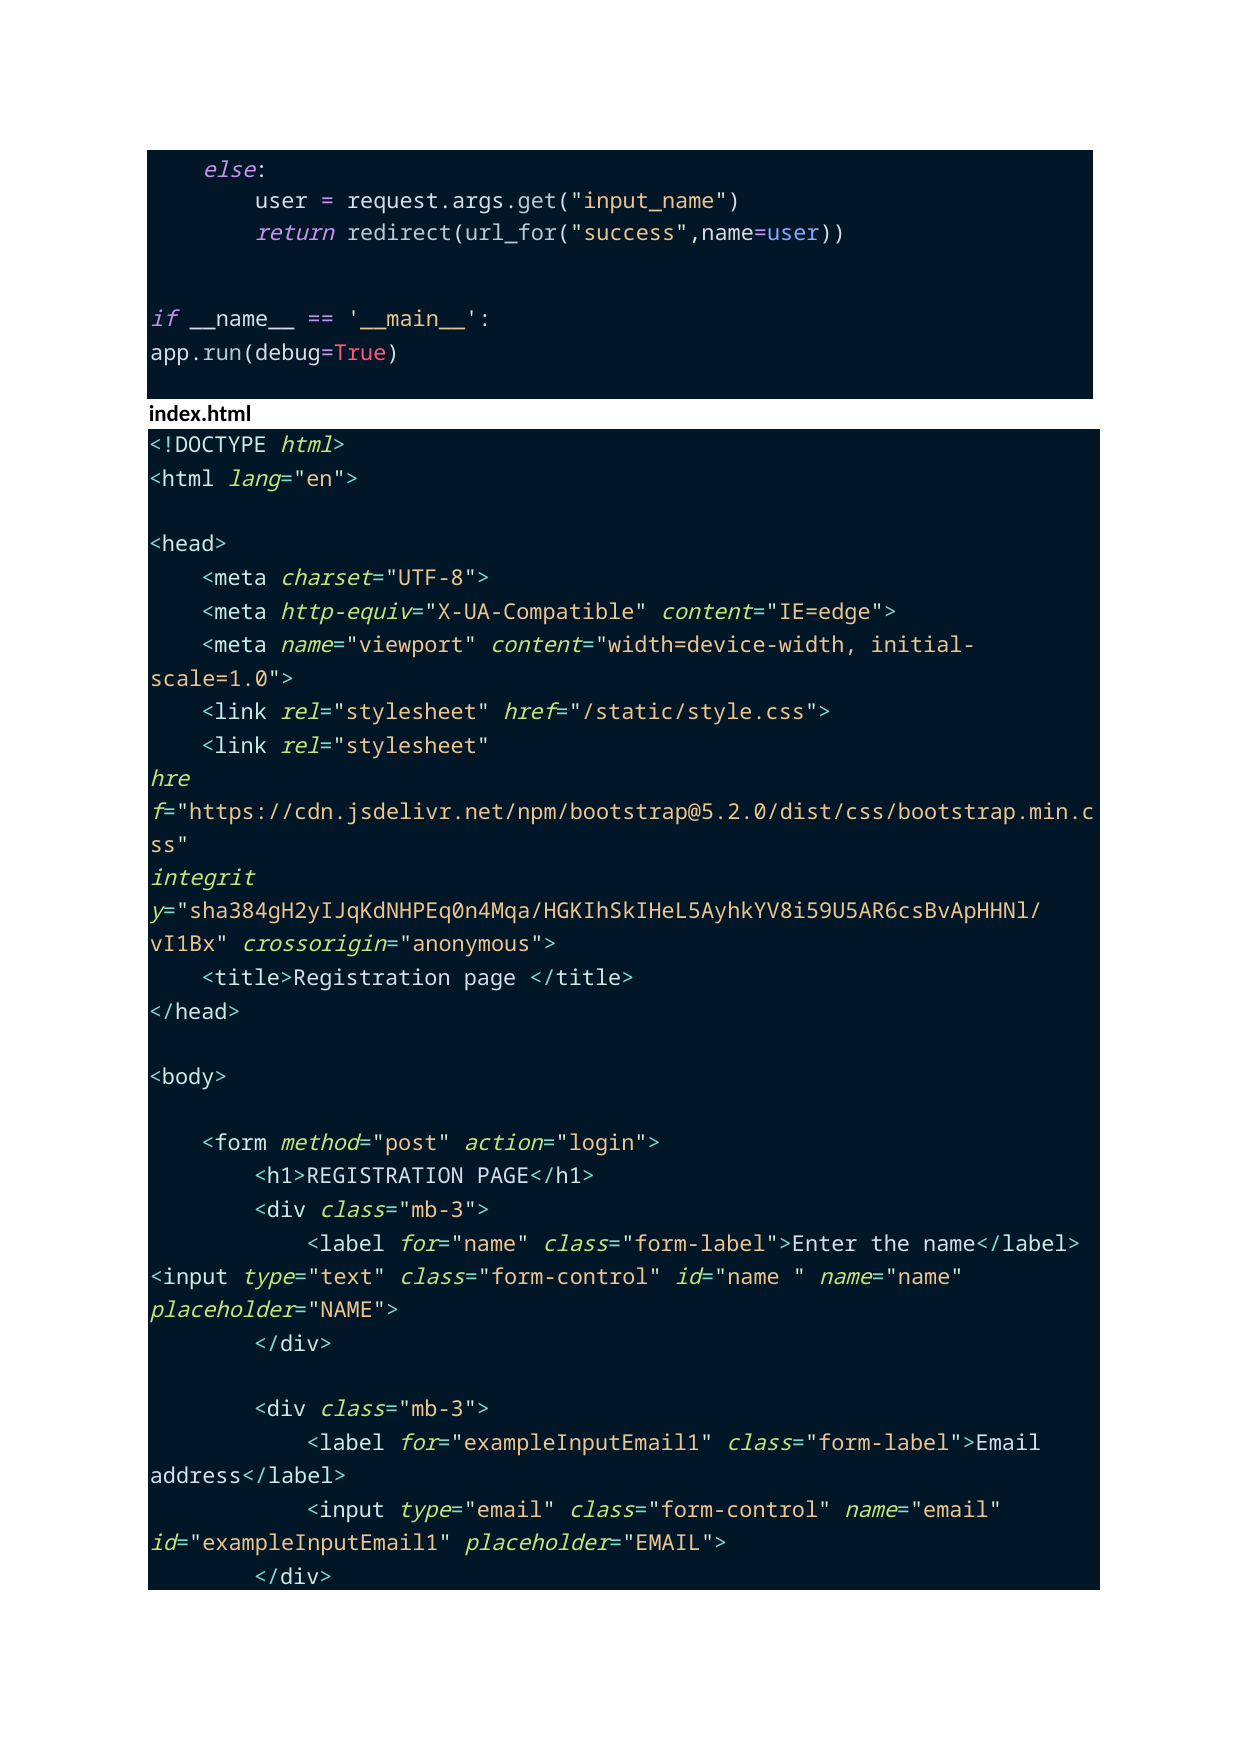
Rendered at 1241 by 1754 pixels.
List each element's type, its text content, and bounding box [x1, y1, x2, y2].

text </head> [148, 996, 1100, 1026]
text <input type="email" class="form-control" name="email" id="exampleInputEmail1" placeholder="EMAIL"> [148, 1494, 1100, 1557]
text <meta http-equiv="X-UA-Compatible" content="IE=edge"> [148, 596, 1100, 625]
text </div> [148, 1561, 1100, 1590]
text <h1>REGISTRATION PAGE</h1> [148, 1161, 1100, 1190]
text <head> [148, 528, 1100, 558]
text <body> [148, 1061, 1100, 1091]
text <meta name="viewport" content="width=device-width, initial-scale=1.0"> [148, 629, 1100, 692]
text <meta charset="UTF-8"> [148, 562, 1100, 592]
text <div class="mb-3"> [148, 1393, 1100, 1423]
text <label for="exampleInputEmail1" class="form-label">Email address</label> [148, 1427, 1100, 1490]
text <label for="name" class="form-label">Enter the name</label> <input type="text" class="form-control" id="name " name="name" placeholder="NAME"> [148, 1228, 1100, 1324]
text <html lang="en"> [148, 463, 1100, 493]
text <link rel="stylesheet" href="https://cdn.jsdelivr.net/npm/bootstrap@5.2.0/dist/css/bootstrap.min.css" integrity="sha384gH2yIJqKdNHPEq0n4Mqa/HGKIhSkIHeL5AyhkYV8i59U5AR6csBvApHHNl/vI1Bx" crossorigin="anonymous"> [148, 730, 1100, 958]
text </div> [148, 1328, 1100, 1357]
text <link rel="stylesheet" href="/static/style.css"> [148, 696, 1100, 726]
text <form method="post" action="login"> [148, 1127, 1100, 1157]
text index.html [148, 399, 1100, 427]
text <div class="mb-3"> [148, 1194, 1100, 1224]
table_cell else: user = request.args.get("input_name") return redirect(url_for("success",name=user)) if __name__ == '__main__': app.run(debug=True) [147, 150, 1093, 399]
text <!DOCTYPE html> [148, 429, 1100, 459]
text <title>Registration page </title> [148, 962, 1100, 992]
